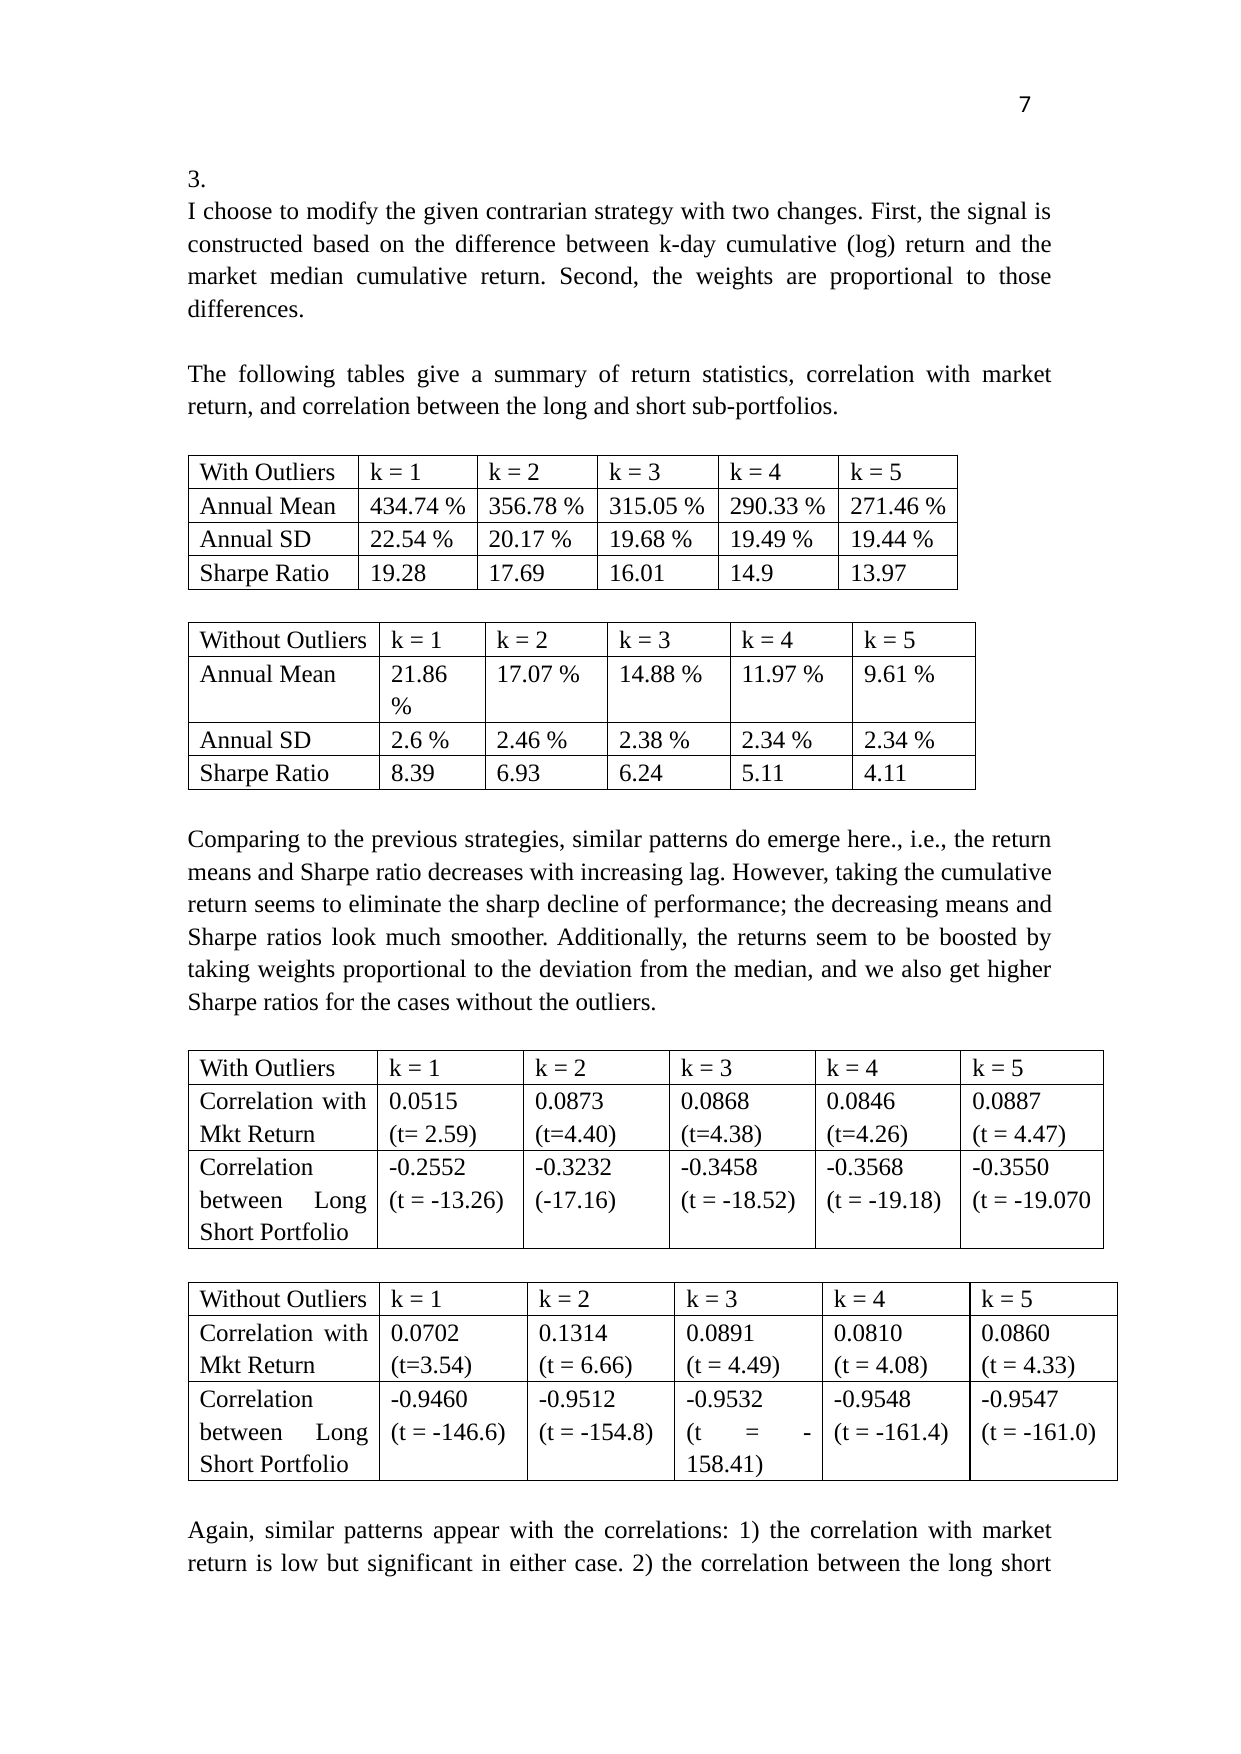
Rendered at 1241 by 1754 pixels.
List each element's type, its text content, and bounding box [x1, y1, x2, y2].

table_cell Sharpe Ratio [189, 556, 358, 589]
table_header k = 3 [598, 456, 718, 488]
table_cell Correlation between Long Short Portfolio [189, 1382, 379, 1480]
table_cell 0.0891 (t = 4.49) [675, 1316, 822, 1381]
table_header k = 3 [670, 1051, 815, 1083]
table_header k = 5 [971, 1283, 1117, 1315]
table_cell -0.9460 (t = -146.6) [380, 1382, 527, 1480]
table_cell 19.49 % [719, 523, 838, 555]
table_cell 17.69 [478, 556, 597, 589]
table_cell 271.46 % [839, 489, 957, 522]
table_header k = 4 [823, 1283, 969, 1315]
table_cell -0.9532 (t = -158.41) [675, 1382, 822, 1480]
table_cell 290.33 % [719, 489, 838, 522]
table_cell 6.93 [486, 756, 607, 789]
table_cell 0.0887 (t = 4.47) [961, 1085, 1103, 1149]
table_header k = 2 [528, 1283, 674, 1315]
table_cell Correlation between Long Short Portfolio [189, 1151, 377, 1248]
table_header k = 1 [359, 456, 477, 488]
table_header With Outliers [189, 456, 358, 488]
table_cell 19.44 % [839, 523, 957, 555]
table_cell -0.3232 (-17.16) [524, 1151, 669, 1248]
table_header k = 2 [486, 623, 607, 656]
table_cell 0.0515 (t= 2.59) [378, 1085, 523, 1149]
table_header k = 2 [524, 1051, 669, 1083]
table_cell 8.39 [380, 756, 485, 789]
table_cell 22.54 % [359, 523, 477, 555]
table_header Without Outliers [189, 623, 379, 656]
table_cell 14.88 % [608, 657, 730, 722]
table_cell 0.1314 (t = 6.66) [528, 1316, 674, 1381]
table_header k = 2 [478, 456, 597, 488]
table_header k = 3 [608, 623, 730, 656]
table_cell 0.0873 (t=4.40) [524, 1085, 669, 1149]
table_header k = 1 [378, 1051, 523, 1083]
table_cell Annual SD [189, 723, 379, 755]
table_header Without Outliers [189, 1283, 379, 1315]
text Comparing to the previous strategies, similar patterns do emerge here., i.e., the return means and Sharpe ratio decreases with increasing lag. However, taking the cumulative return seems to eliminate the sharp decline of performance; the decreasing means and Sharpe ratios look much smoother. Additionally, the returns seem to be boosted by taking weights proportional to the deviation from the median, and we also get higher Sharpe ratios for the cases without the outliers. [187, 822, 1053, 1017]
table_header k = 5 [961, 1051, 1103, 1083]
table_header k = 4 [719, 456, 838, 488]
table_cell Correlation with Mkt Return [189, 1316, 379, 1381]
table_cell 2.34 % [731, 723, 852, 755]
table_cell 315.05 % [598, 489, 718, 522]
text The following tables give a summary of return statistics, correlation with market return, and correlation between the long and short sub-portfolios. [187, 357, 1053, 422]
table_header k = 1 [380, 623, 485, 656]
table_cell 0.0846 (t=4.26) [816, 1085, 960, 1149]
table_cell 434.74 % [359, 489, 477, 522]
table_cell -0.9547 (t = -161.0) [971, 1382, 1117, 1480]
table_cell 0.0860 (t = 4.33) [971, 1316, 1117, 1381]
table_cell 19.28 [359, 556, 477, 589]
table_cell 0.0702 (t=3.54) [380, 1316, 527, 1381]
table_cell -0.3568 (t = -19.18) [816, 1151, 960, 1248]
table_cell 17.07 % [486, 657, 607, 722]
table_cell Annual Mean [189, 657, 379, 722]
table_cell 20.17 % [478, 523, 597, 555]
table_cell 2.46 % [486, 723, 607, 755]
table_cell Annual Mean [189, 489, 358, 522]
table_cell 13.97 [839, 556, 957, 589]
table_header k = 1 [380, 1283, 527, 1315]
table_cell 19.68 % [598, 523, 718, 555]
table_cell -0.3550 (t = -19.070 [961, 1151, 1103, 1248]
table_cell -0.2552 (t = -13.26) [378, 1151, 523, 1248]
table_cell Annual SD [189, 523, 358, 555]
text 3. [187, 162, 1053, 194]
table_header k = 5 [853, 623, 975, 656]
table_cell 21.86 % [380, 657, 485, 722]
table_cell 9.61 % [853, 657, 975, 722]
text I choose to modify the given contrarian strategy with two changes. First, the signal is constructed based on the difference between k-day cumulative (log) return and the market median cumulative return. Second, the weights are proportional to those differences. [187, 194, 1053, 324]
table_cell -0.3458 (t = -18.52) [670, 1151, 815, 1248]
table_header k = 3 [675, 1283, 822, 1315]
table_cell Correlation with Mkt Return [189, 1085, 377, 1149]
table_cell 5.11 [731, 756, 852, 789]
table_cell Sharpe Ratio [189, 756, 379, 789]
table_cell -0.9548 (t = -161.4) [823, 1382, 969, 1480]
table_cell 16.01 [598, 556, 718, 589]
table_cell 11.97 % [731, 657, 852, 722]
table_cell 6.24 [608, 756, 730, 789]
table_cell 2.6 % [380, 723, 485, 755]
table_cell -0.9512 (t = -154.8) [528, 1382, 674, 1480]
table_header k = 5 [839, 456, 957, 488]
table_header k = 4 [731, 623, 852, 656]
table_header k = 4 [816, 1051, 960, 1083]
table_cell 0.0810 (t = 4.08) [823, 1316, 969, 1381]
table_cell 2.34 % [853, 723, 975, 755]
table_cell 14.9 [719, 556, 838, 589]
table_header With Outliers [189, 1051, 377, 1083]
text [187, 1513, 1053, 1578]
table_cell 2.38 % [608, 723, 730, 755]
table_cell 0.0868 (t=4.38) [670, 1085, 815, 1149]
table_cell 4.11 [853, 756, 975, 789]
table_cell 356.78 % [478, 489, 597, 522]
